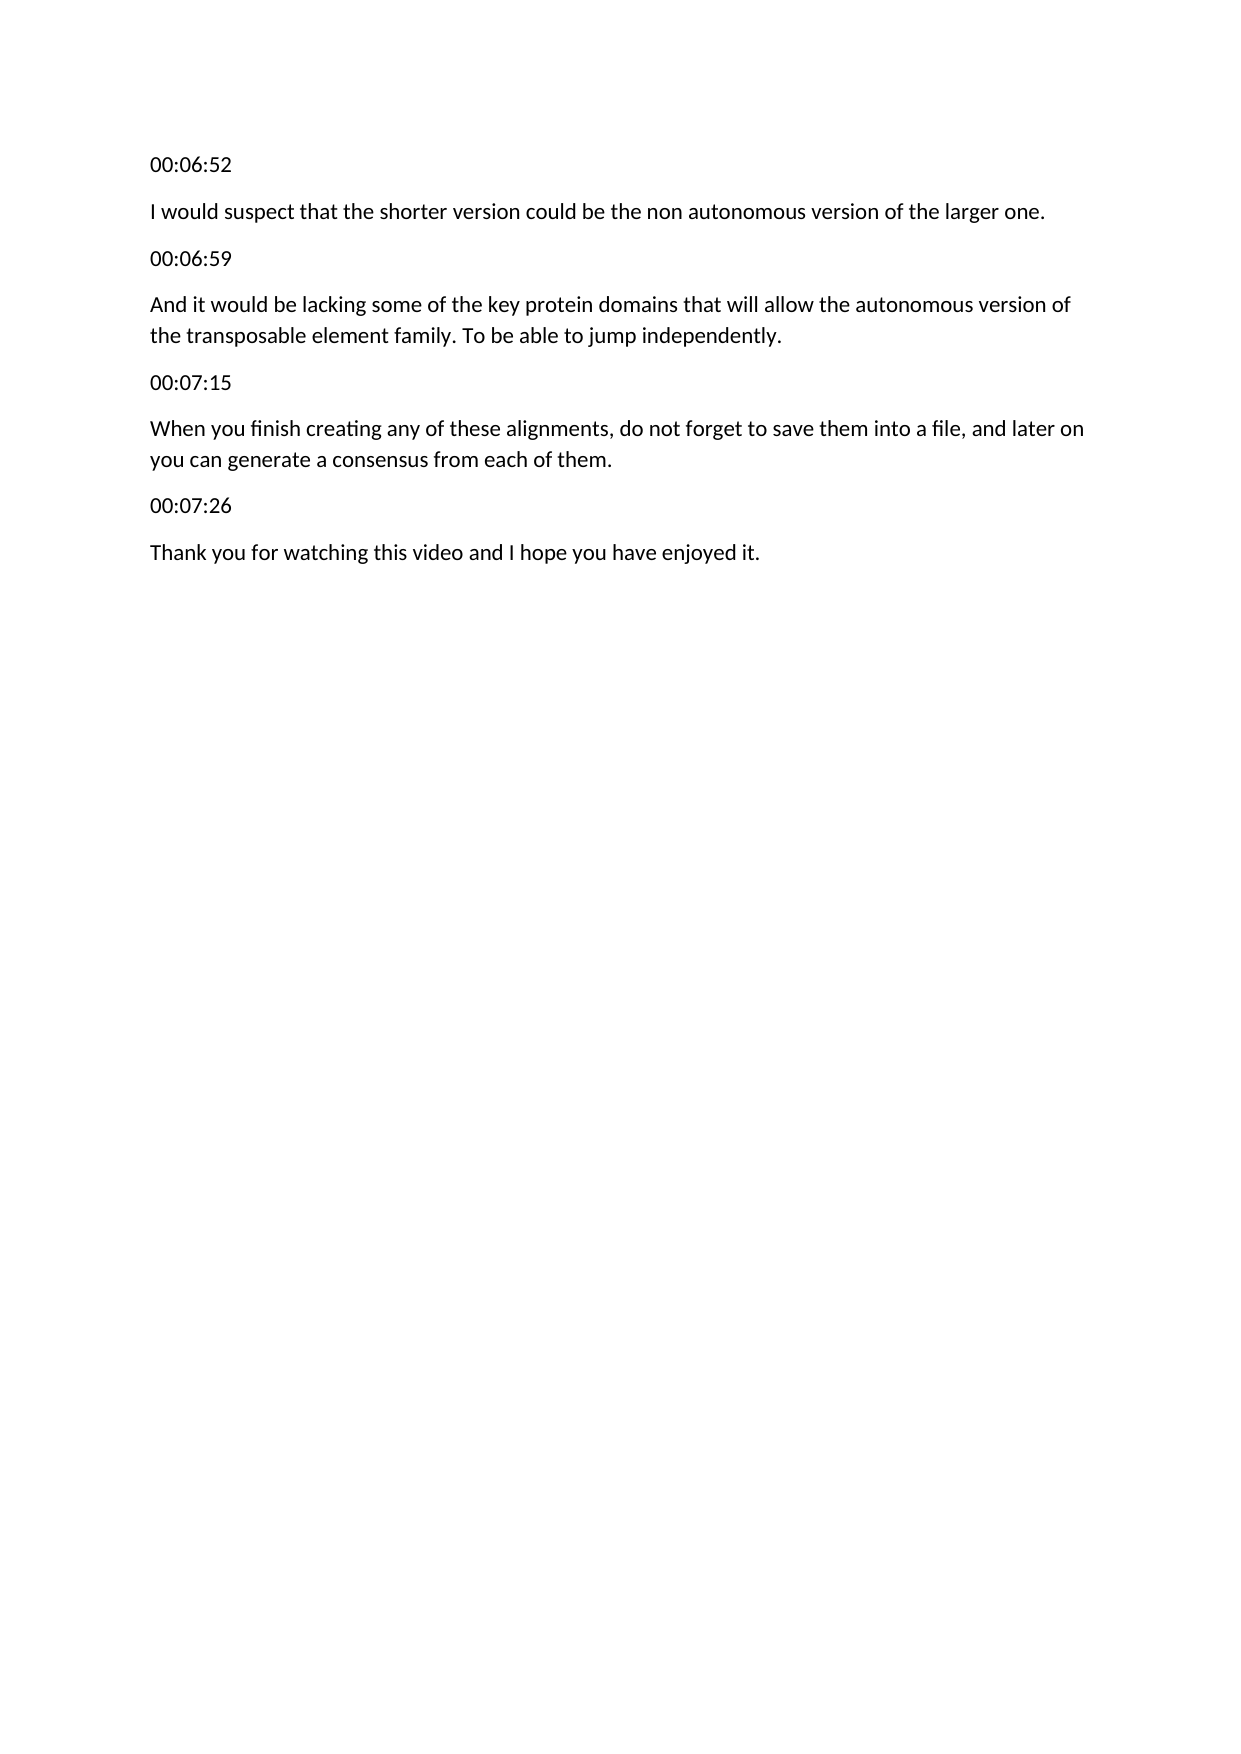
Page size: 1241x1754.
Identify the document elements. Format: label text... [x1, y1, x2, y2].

text 00:06:52 [150, 150, 1090, 178]
text 00:07:15 [150, 368, 1090, 396]
text 00:07:26 [150, 492, 1090, 520]
text Thank you for watching this video and I hope you have enjoyed it. [150, 538, 1090, 567]
text When you finish creating any of these alignments, do not forget to save them into a file, and later on you can generate a consensus from each of them. [150, 414, 1090, 473]
text 00:06:59 [150, 244, 1090, 272]
text And it would be lacking some of the key protein domains that will allow the autonomous version of the transposable element family. To be able to jump independently. [150, 291, 1090, 349]
text I would suspect that the shorter version could be the non autonomous version of the larger one. [150, 197, 1090, 225]
